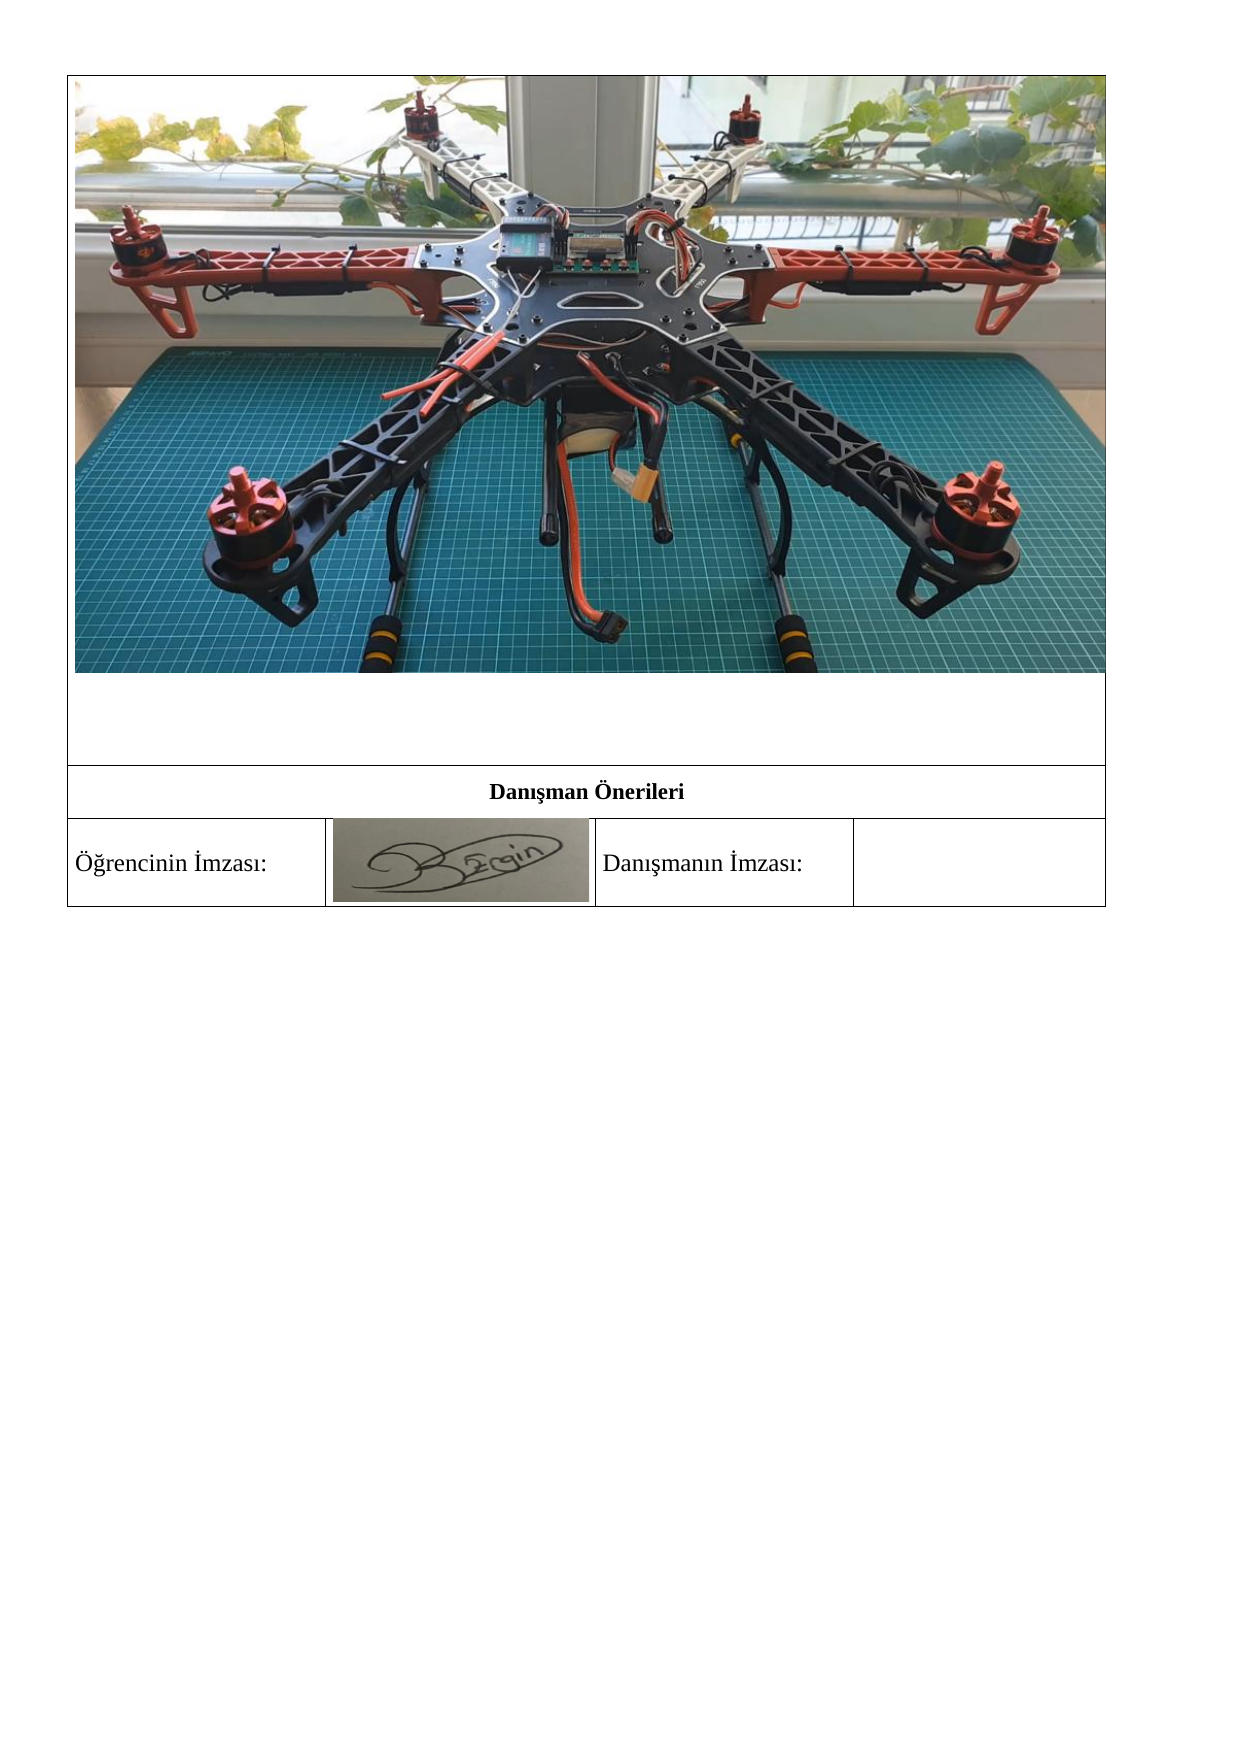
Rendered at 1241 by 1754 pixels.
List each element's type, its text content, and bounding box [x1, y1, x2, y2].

picture [333, 818, 590, 902]
table_cell [326, 819, 595, 906]
table_cell İnsansız Hava aracı için planladığım model ; bu dron yüksek irtifada titreme, sarsılma, kanat hızı yavaşlama gibi sorunlarla karşılaşmıyor sebebi kullanılmış olan fırçasız motorların gücünün yüksek seviyede ve daha geniş bir çapta 45 derecelik açı ile dönmesi sonucunda gerçekleşiyor. Bacakları yerden yüksekte olduğu için alttan taşınacak ürünün koyulması kolaylaşıyor. Bu hafta kafamda tasarlamış olduğum dron tam anlamıyla faaliyete geçmeye başladı [68, 76, 1105, 764]
table_cell [854, 819, 1105, 906]
table_cell Danışmanın İmzası: [596, 819, 853, 906]
table_cell Öğrencinin İmzası: [68, 819, 325, 906]
picture [75, 76, 1106, 673]
table_cell Danışman Önerileri [68, 766, 1105, 817]
